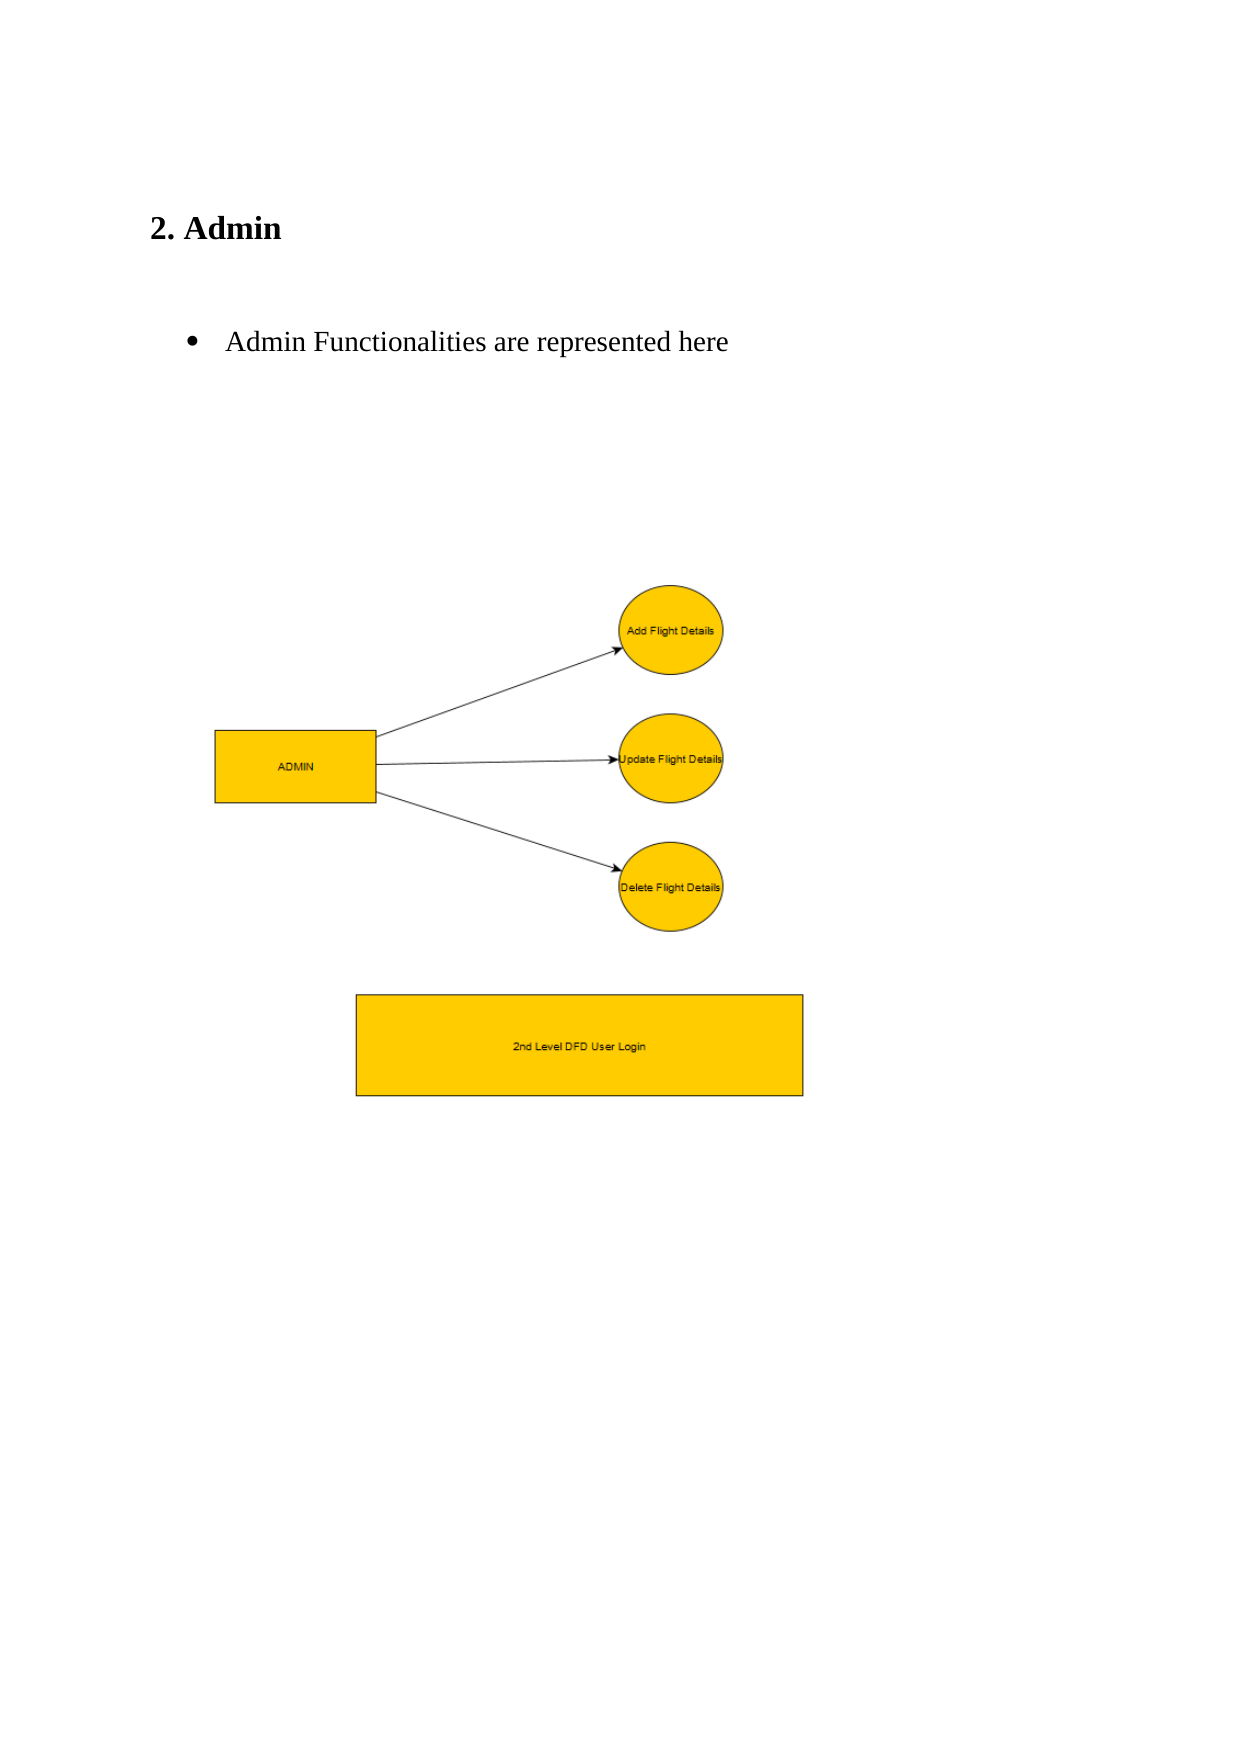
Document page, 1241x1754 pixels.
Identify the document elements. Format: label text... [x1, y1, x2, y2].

text 2. Admin [150, 208, 1090, 246]
picture [150, 551, 914, 1183]
list Admin Functionalities are represented here [187, 324, 1090, 358]
